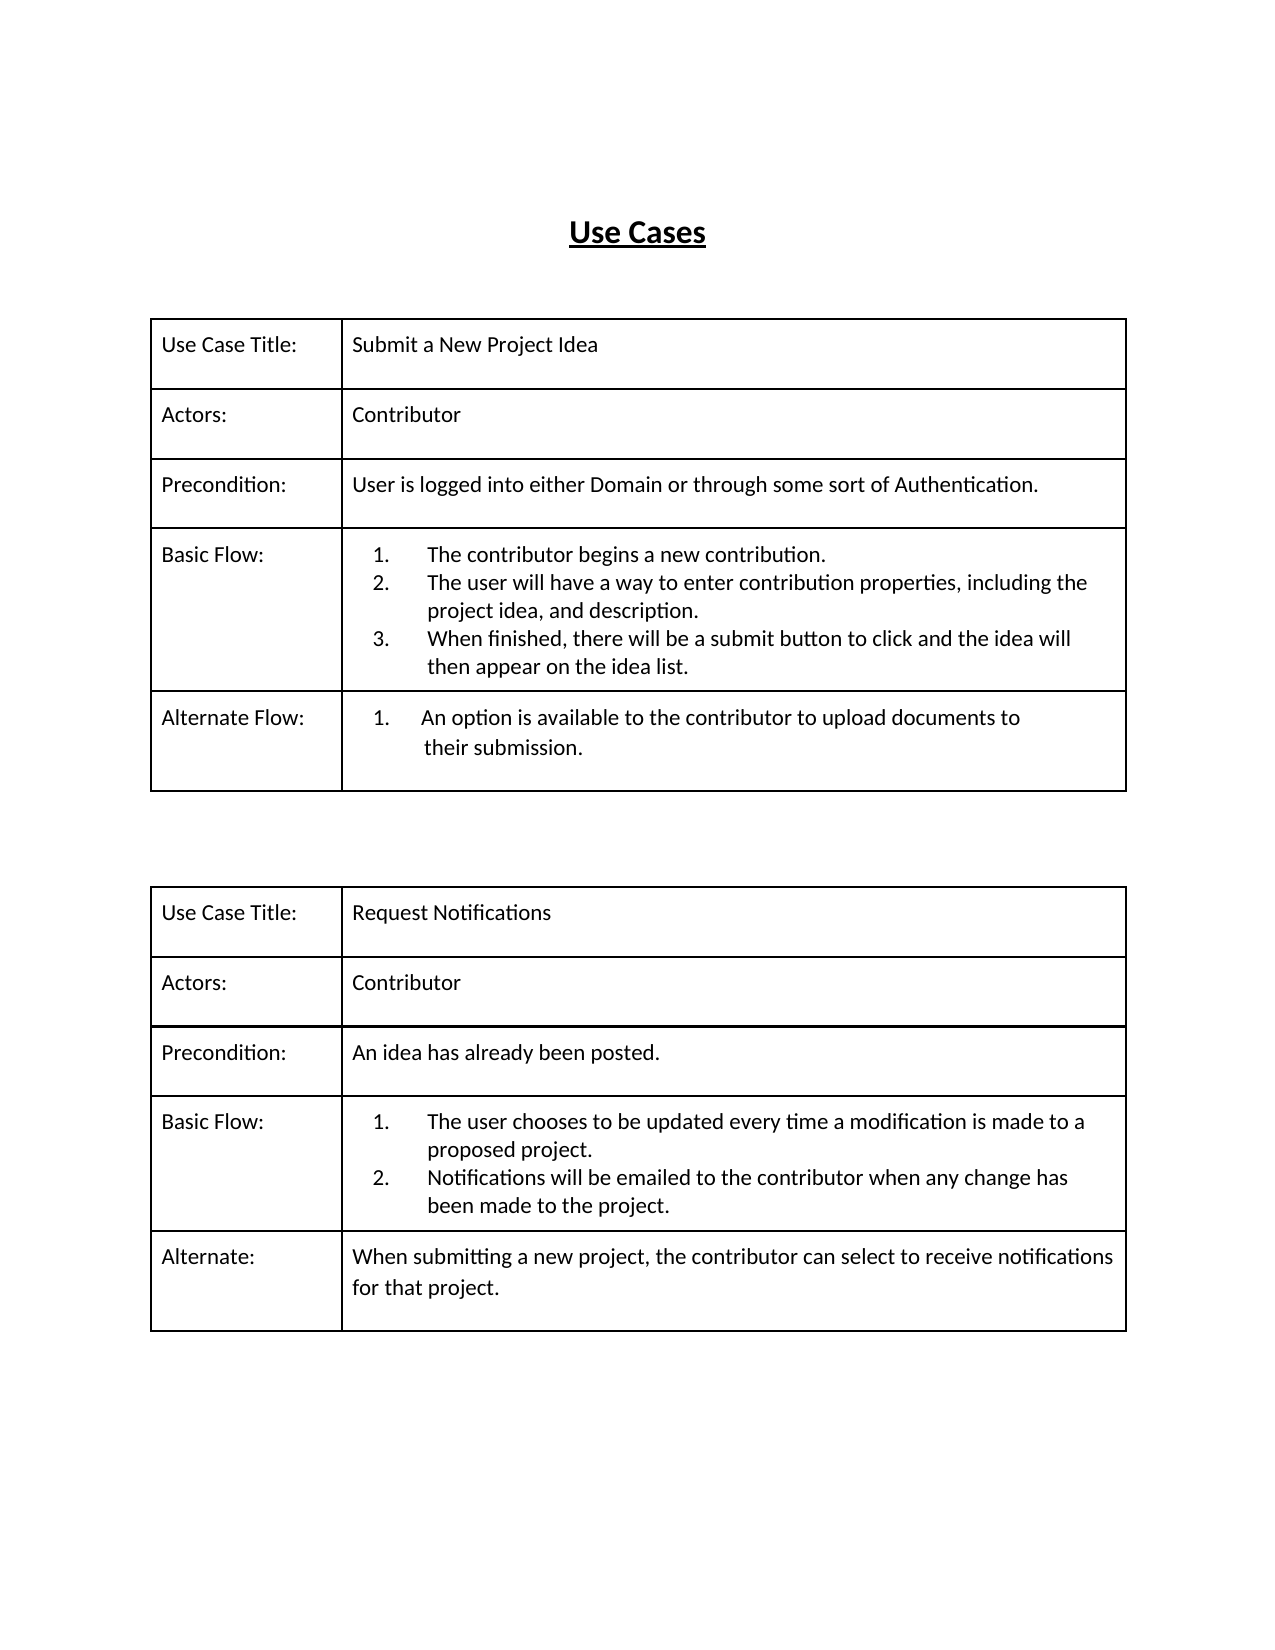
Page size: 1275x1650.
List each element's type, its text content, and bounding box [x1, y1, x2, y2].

table_cell An idea has already been posted. [343, 1028, 1125, 1095]
table_header Use Case Title: [152, 888, 341, 956]
table_header Use Case Title: [152, 320, 341, 388]
table_cell The contributor begins a new contribution. The user will have a way to enter contribution properties, including the project idea, and description. When finished, there will be a submit button to click and the idea will then appear on the idea list. [343, 529, 1125, 690]
table_cell The user chooses to be updated every time a modification is made to a proposed project. Notifications will be emailed to the contributor when any change has been made to the project. [343, 1097, 1125, 1230]
table_cell Basic Flow: [152, 1097, 341, 1230]
table_cell Precondition: [152, 1028, 341, 1095]
table_cell Contributor [343, 390, 1125, 457]
table_cell Precondition: [152, 460, 341, 527]
table_header Request Notifications [343, 888, 1125, 956]
text Use Cases [150, 211, 1125, 251]
table_cell Basic Flow: [152, 529, 341, 690]
table_cell Contributor [343, 958, 1125, 1025]
table_cell Actors: [152, 390, 341, 457]
table_cell Alternate: [152, 1232, 341, 1330]
table_header Submit a New Project Idea [343, 320, 1125, 388]
table_cell User is logged into either Domain or through some sort of Authentication. [343, 460, 1125, 527]
table_cell Alternate Flow: [152, 692, 341, 790]
table_cell 1. An option is available to the contributor to upload documents to their submission. [343, 692, 1125, 790]
table_cell When submitting a new project, the contributor can select to receive notifications for that project. [343, 1232, 1125, 1330]
table_cell Actors: [152, 958, 341, 1025]
